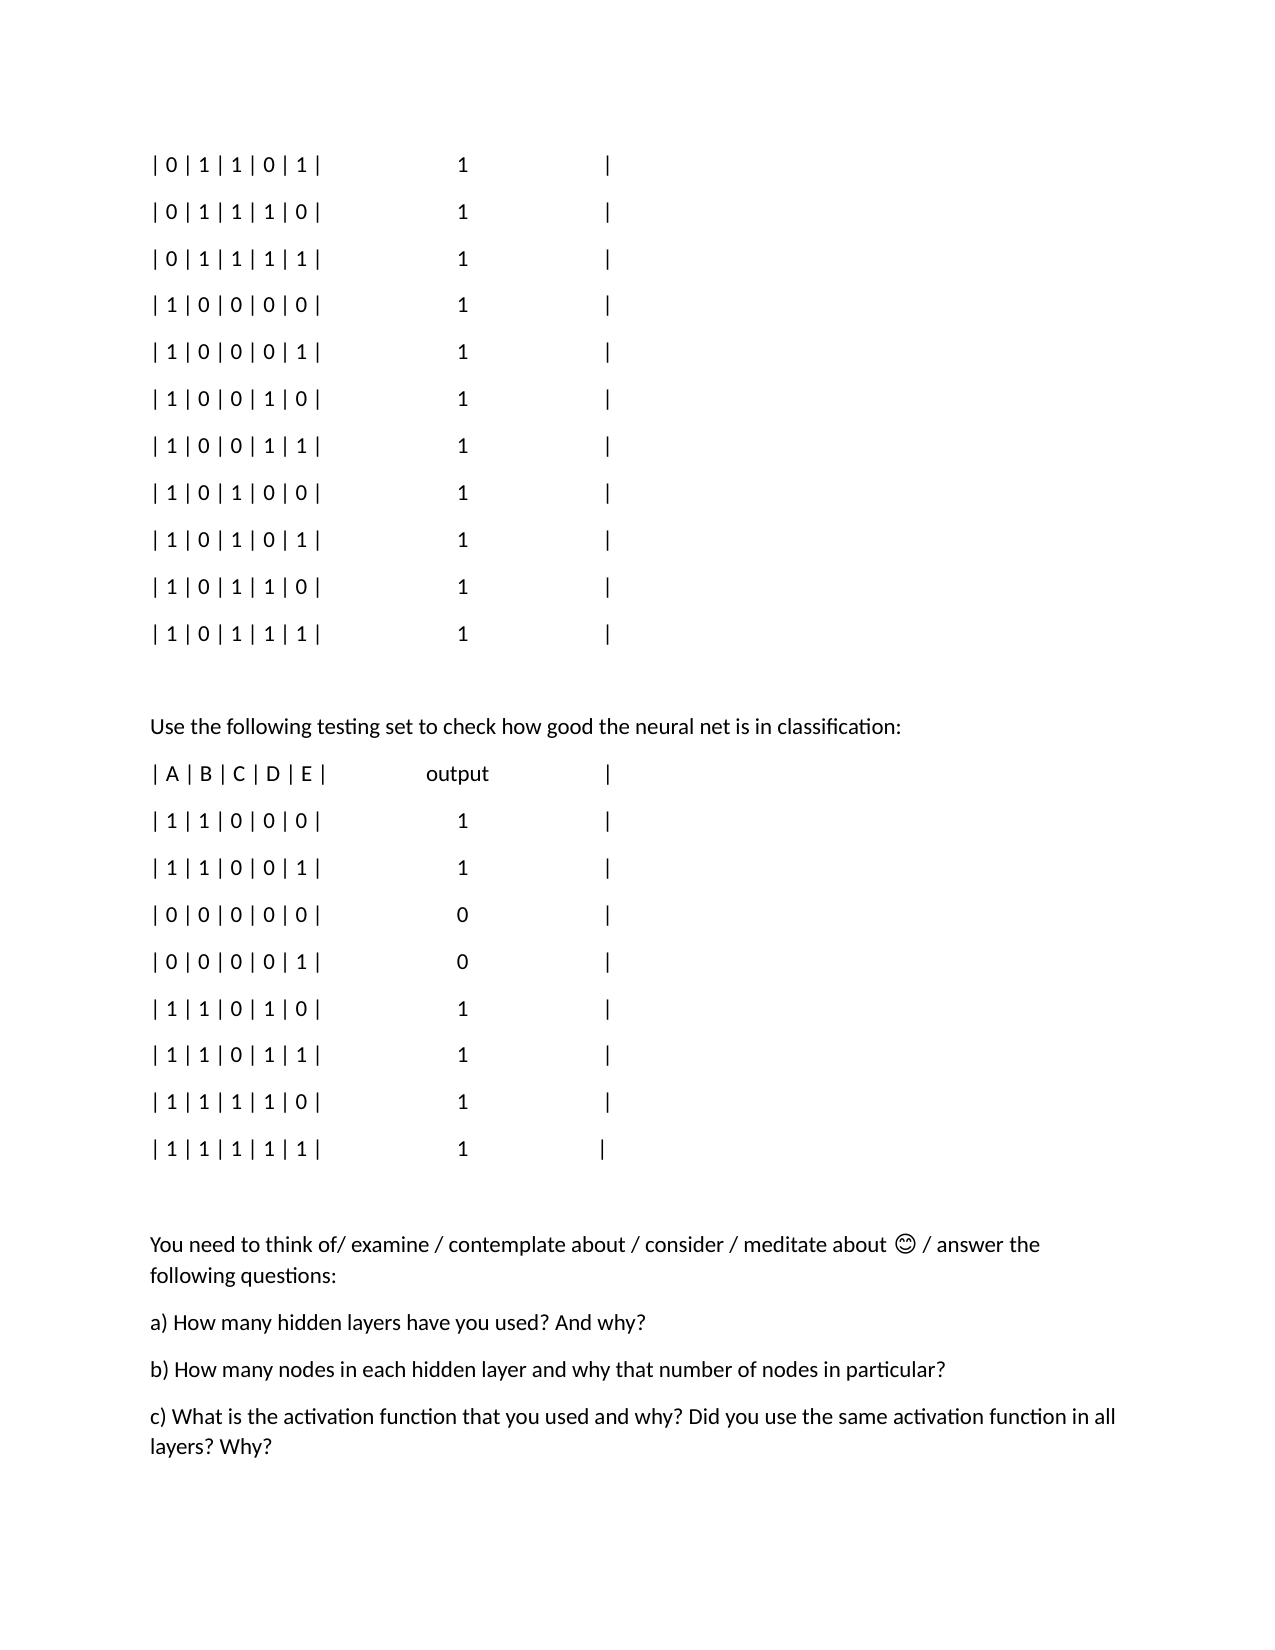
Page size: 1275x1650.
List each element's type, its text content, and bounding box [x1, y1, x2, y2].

text | 1 | 1 | 0 | 1 | 1 | 1 | [150, 1041, 1125, 1069]
text | 1 | 0 | 1 | 0 | 1 | 1 | [150, 525, 1125, 553]
text b) How many nodes in each hidden layer and why that number of nodes in particular? [150, 1355, 1125, 1383]
text | 0 | 1 | 1 | 1 | 1 | 1 | [150, 244, 1125, 272]
text | 0 | 0 | 0 | 0 | 0 | 0 | [150, 900, 1125, 928]
text | 1 | 0 | 1 | 1 | 0 | 1 | [150, 572, 1125, 600]
text | A | B | C | D | E | output | [150, 759, 1125, 787]
text | 1 | 0 | 0 | 1 | 0 | 1 | [150, 384, 1125, 412]
text | 1 | 1 | 0 | 0 | 0 | 1 | [150, 806, 1125, 834]
text a) How many hidden layers have you used? And why? [150, 1308, 1125, 1336]
text | 1 | 1 | 0 | 0 | 1 | 1 | [150, 853, 1125, 881]
text c) What is the activation function that you used and why? Did you use the same activation function in all layers? Why? [150, 1402, 1125, 1460]
text | 1 | 1 | 1 | 1 | 1 | 1 | [150, 1134, 1125, 1162]
text Use the following testing set to check how good the neural net is in classification: [150, 712, 1125, 741]
text You need to think of/ examine / contemplate about / consider / meditate about / answer the following questions: [150, 1228, 1125, 1289]
text | 0 | 1 | 1 | 1 | 0 | 1 | [150, 197, 1125, 225]
text | 1 | 0 | 1 | 0 | 0 | 1 | [150, 478, 1125, 506]
text | 1 | 1 | 1 | 1 | 0 | 1 | [150, 1087, 1125, 1116]
text | 1 | 1 | 0 | 1 | 0 | 1 | [150, 994, 1125, 1022]
text | 1 | 0 | 0 | 1 | 1 | 1 | [150, 431, 1125, 459]
text | 0 | 1 | 1 | 0 | 1 | 1 | [150, 150, 1125, 178]
text | 1 | 0 | 1 | 1 | 1 | 1 | [150, 619, 1125, 647]
text | 0 | 0 | 0 | 0 | 1 | 0 | [150, 947, 1125, 975]
text | 1 | 0 | 0 | 0 | 0 | 1 | [150, 291, 1125, 319]
text | 1 | 0 | 0 | 0 | 1 | 1 | [150, 337, 1125, 366]
